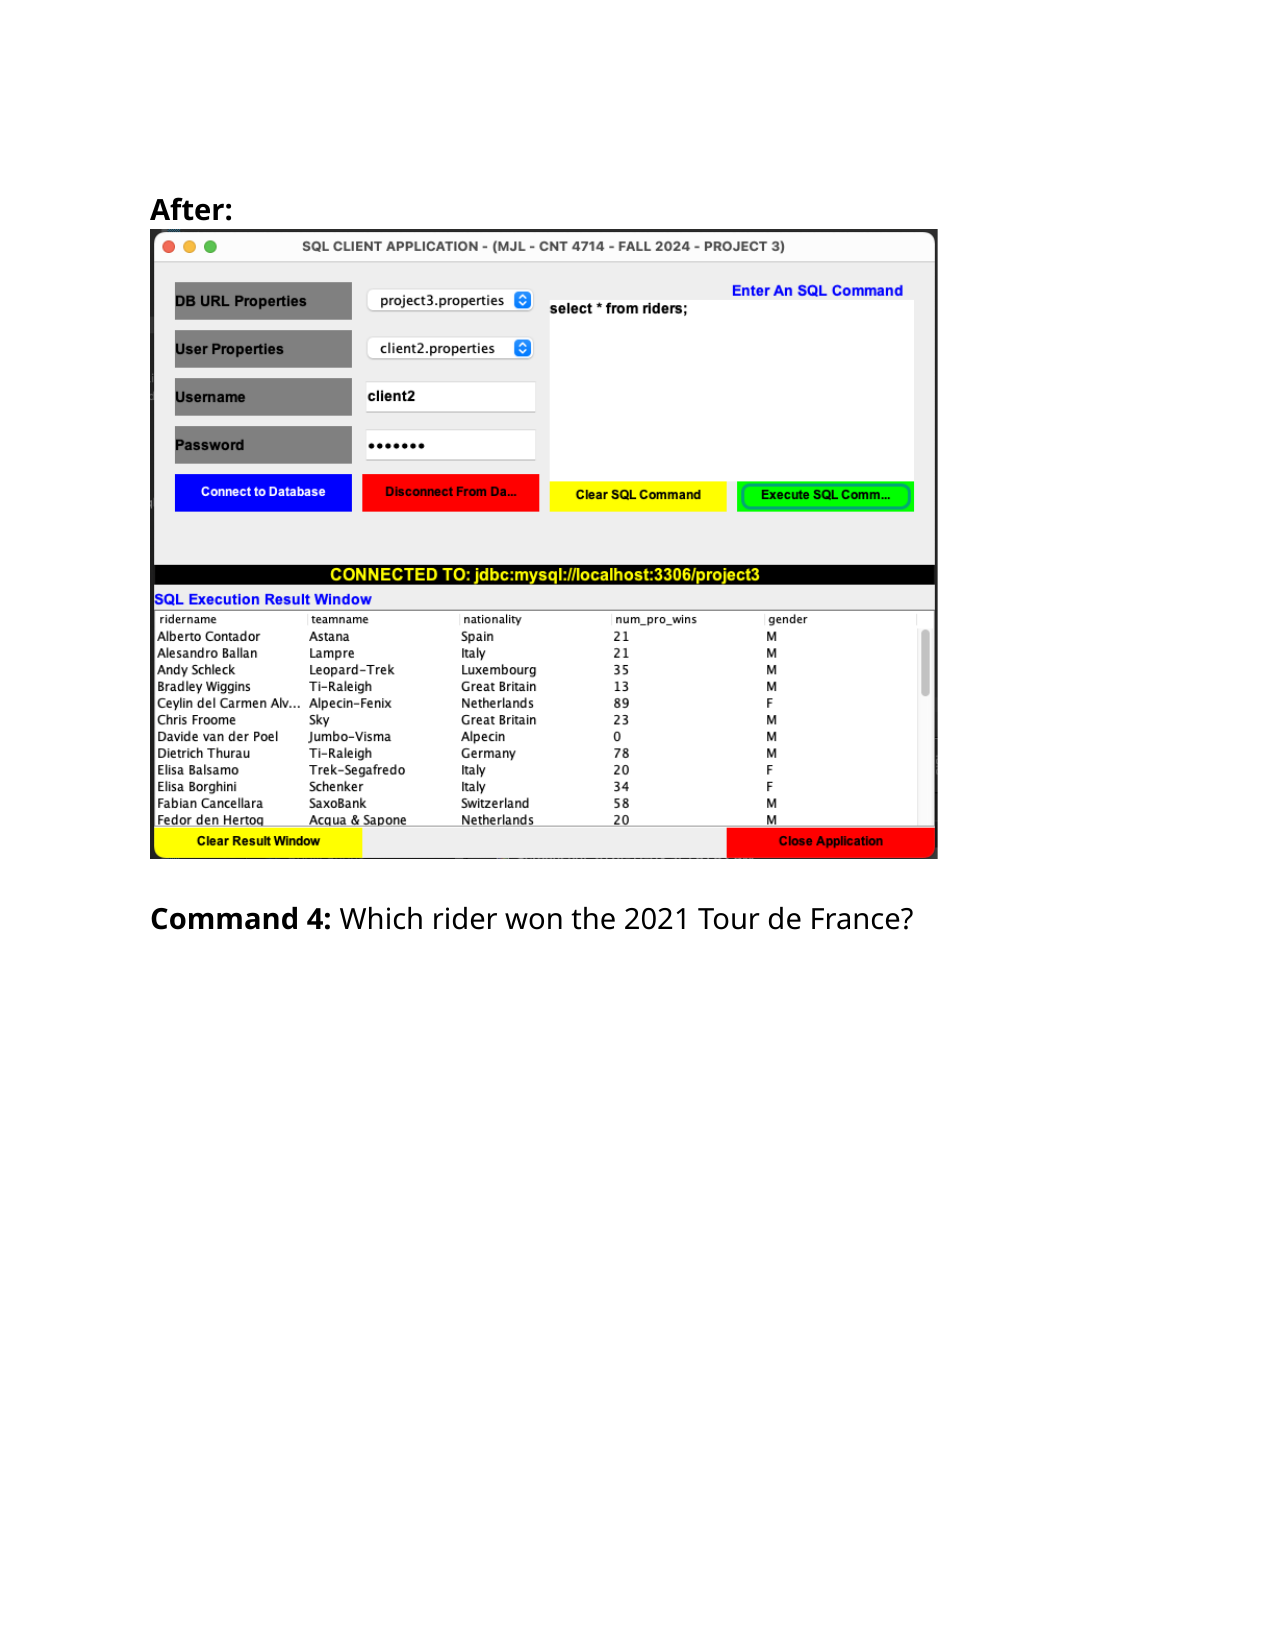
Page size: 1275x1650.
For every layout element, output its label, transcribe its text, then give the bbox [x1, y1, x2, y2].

text Command 4: Which rider won the 2021 Tour de France? [150, 898, 1125, 938]
picture [150, 229, 938, 859]
text After: [150, 190, 1125, 229]
